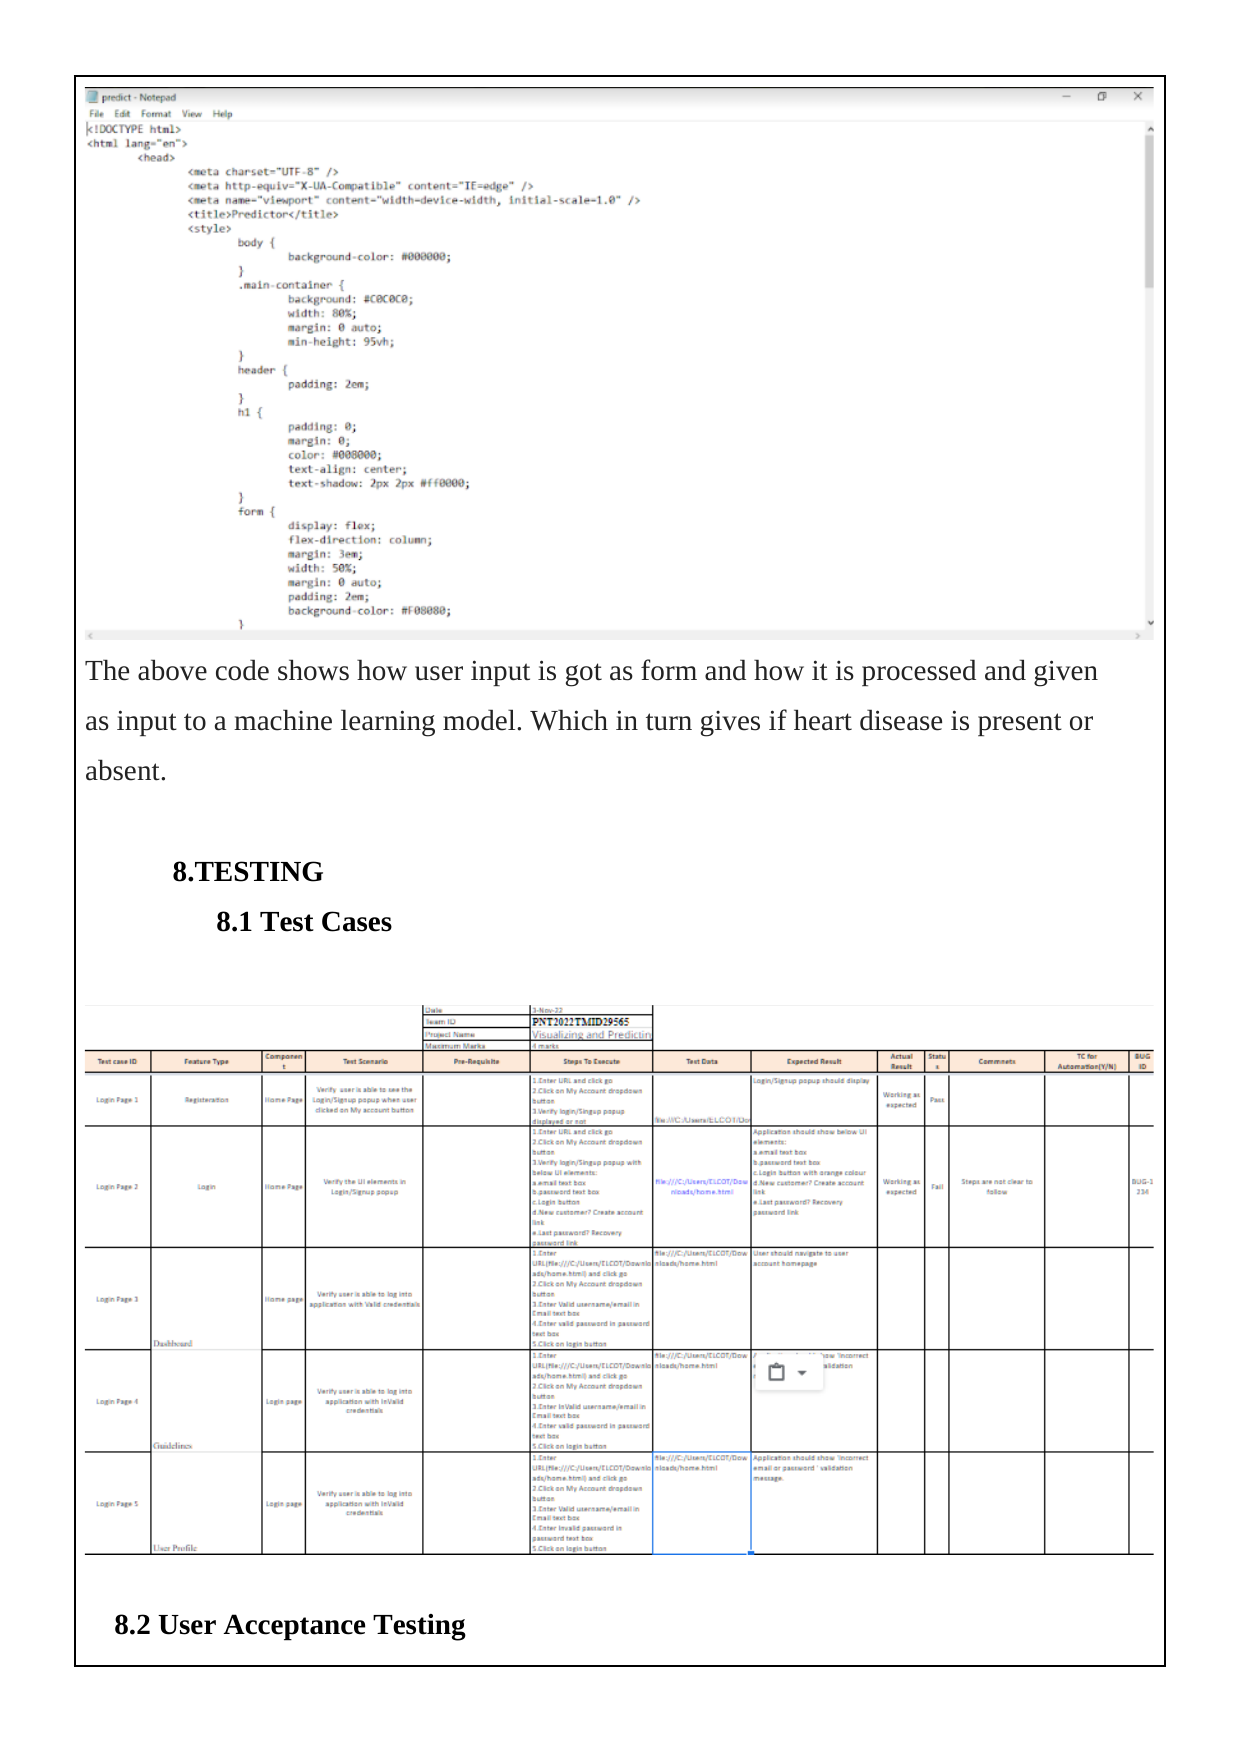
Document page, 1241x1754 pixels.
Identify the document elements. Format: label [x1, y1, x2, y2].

picture [84, 1005, 1154, 1555]
table_header [76, 77, 1164, 1664]
picture [84, 87, 1154, 640]
